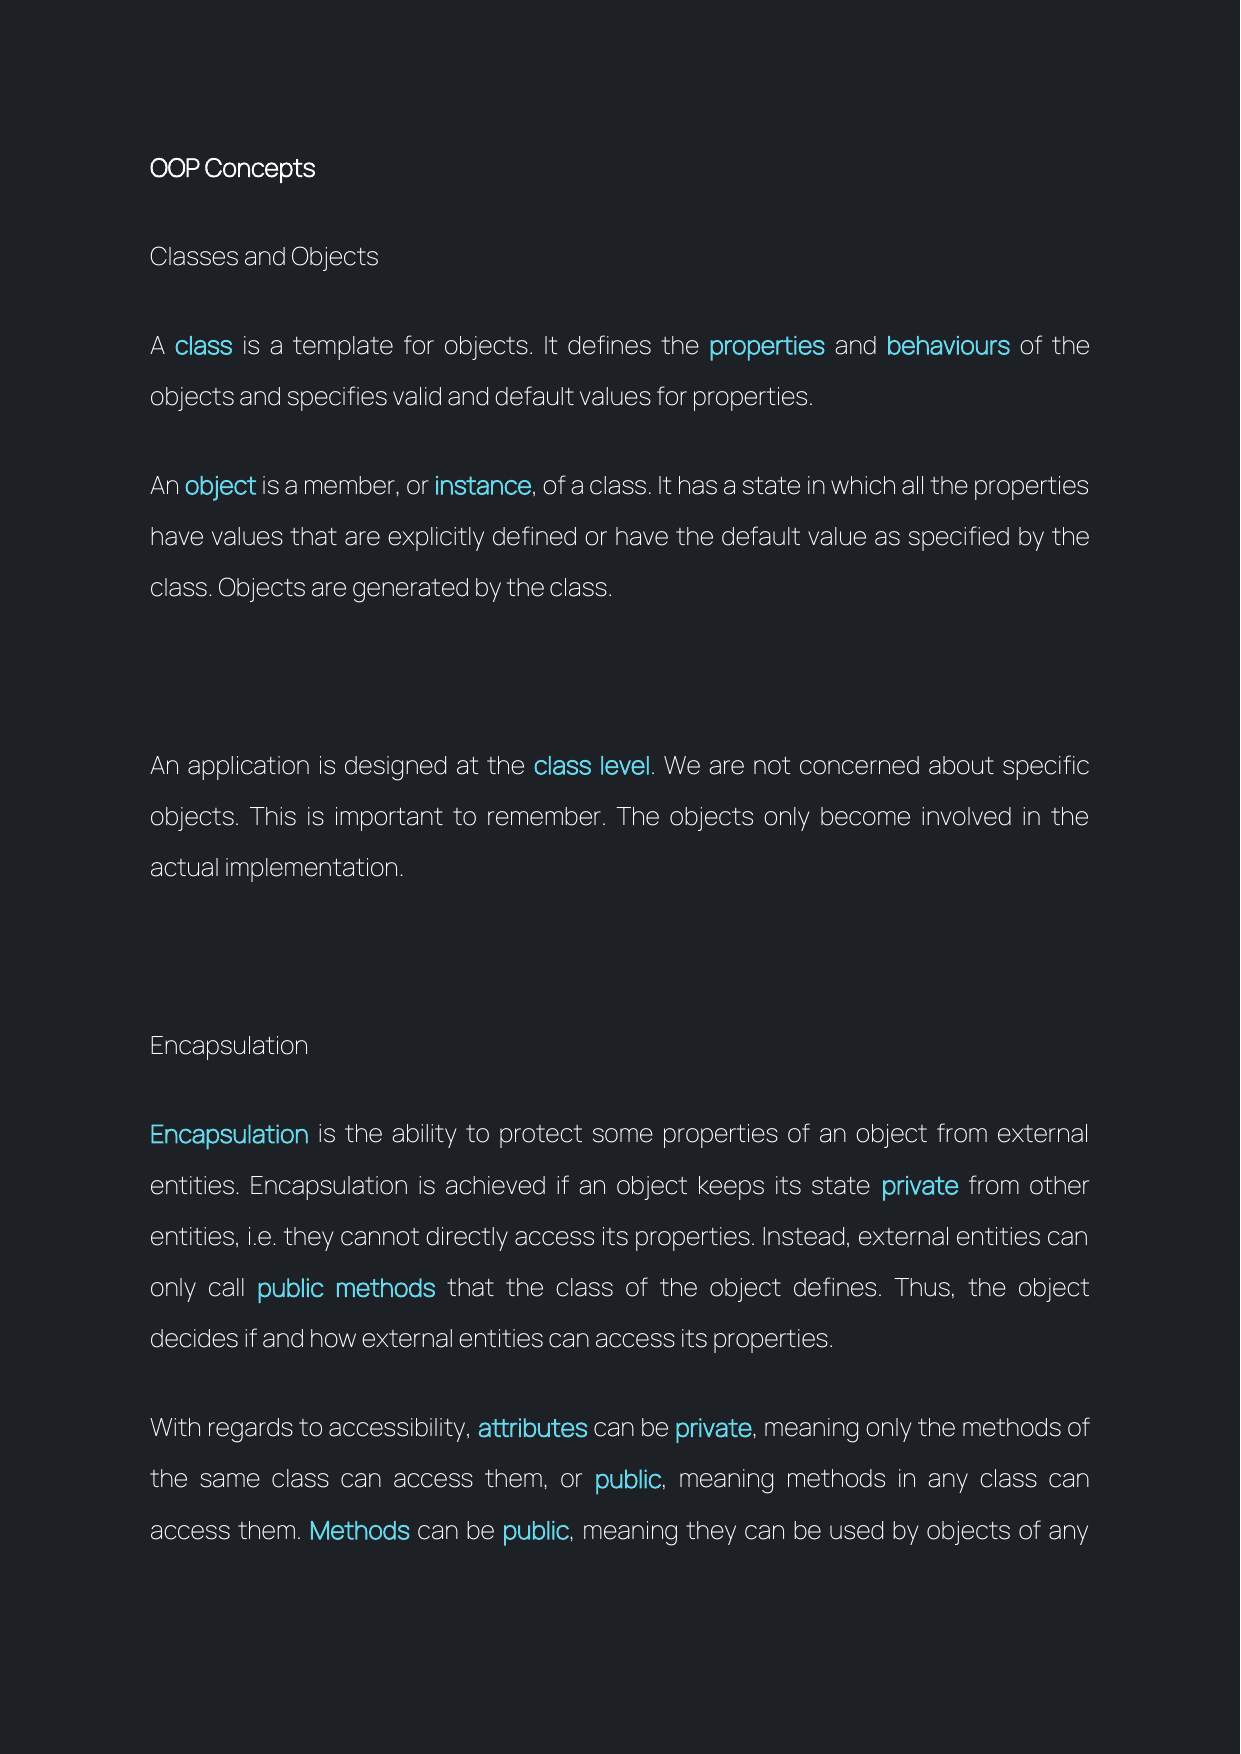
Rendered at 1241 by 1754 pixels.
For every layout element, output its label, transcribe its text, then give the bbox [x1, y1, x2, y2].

text A class is a template for objects. It defines the properties and behaviours of the objects and specifies valid and default values for properties. [150, 327, 1090, 413]
text An object is a member, or instance, of a class. It has a state in which all the properties have values that are explicitly defined or have the default value as specified by the class. Objects are generated by the class. [150, 467, 1090, 604]
subtitle Encapsulation [150, 1027, 1090, 1062]
subtitle OOP Concepts [150, 150, 1090, 184]
text An application is designed at the class level. We are not concerned about specific objects. This is important to remember. The objects only become involved in the actual implementation. [150, 747, 1090, 884]
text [150, 1410, 1090, 1547]
text Encapsulation is the ability to protect some properties of an object from external entities. Encapsulation is achieved if an object keeps its state private from other entities, i.e. they cannot directly access its properties. Instead, external entities can only call public methods that the class of the object defines. Thus, the object decides if and how external entities can access its properties. [150, 1116, 1090, 1355]
subtitle Classes and Objects [150, 239, 1090, 273]
